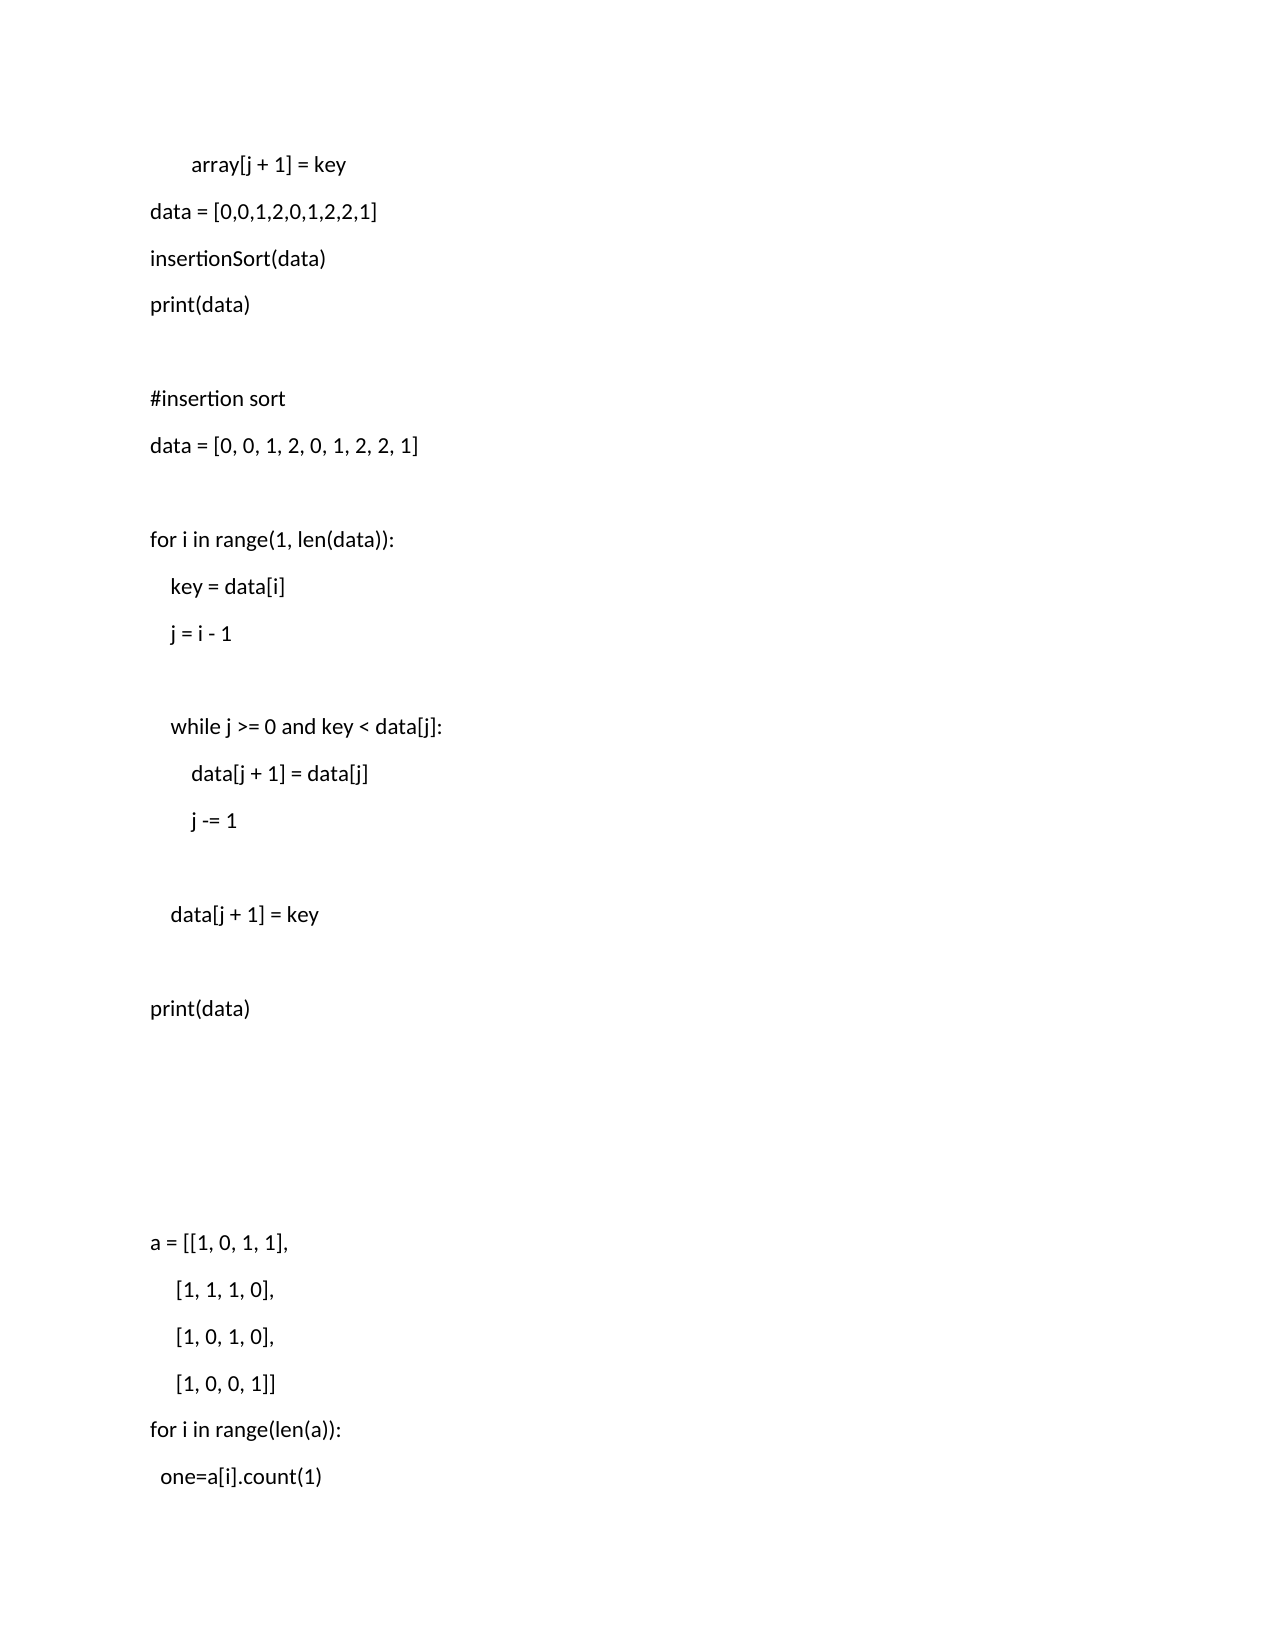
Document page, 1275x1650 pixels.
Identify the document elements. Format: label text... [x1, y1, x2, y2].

text array[j + 1] = key [150, 150, 1125, 178]
text key = data[i] [150, 572, 1125, 600]
text #insertion sort [150, 384, 1125, 412]
text a = [[1, 0, 1, 1], [150, 1228, 1125, 1256]
text while j >= 0 and key < data[j]: [150, 712, 1125, 741]
text j -= 1 [150, 806, 1125, 834]
text [1, 0, 0, 1]] [150, 1369, 1125, 1397]
text for i in range(1, len(data)): [150, 525, 1125, 553]
text one=a[i].count(1) [150, 1462, 1125, 1491]
text print(data) [150, 994, 1125, 1022]
text insertionSort(data) [150, 244, 1125, 272]
text j = i - 1 [150, 619, 1125, 647]
text data[j + 1] = data[j] [150, 759, 1125, 787]
text [1, 1, 1, 0], [150, 1275, 1125, 1303]
text print(data) [150, 291, 1125, 319]
text data[j + 1] = key [150, 900, 1125, 928]
text for i in range(len(a)): [150, 1416, 1125, 1444]
text data = [0, 0, 1, 2, 0, 1, 2, 2, 1] [150, 431, 1125, 459]
text [1, 0, 1, 0], [150, 1322, 1125, 1350]
text data = [0,0,1,2,0,1,2,2,1] [150, 197, 1125, 225]
